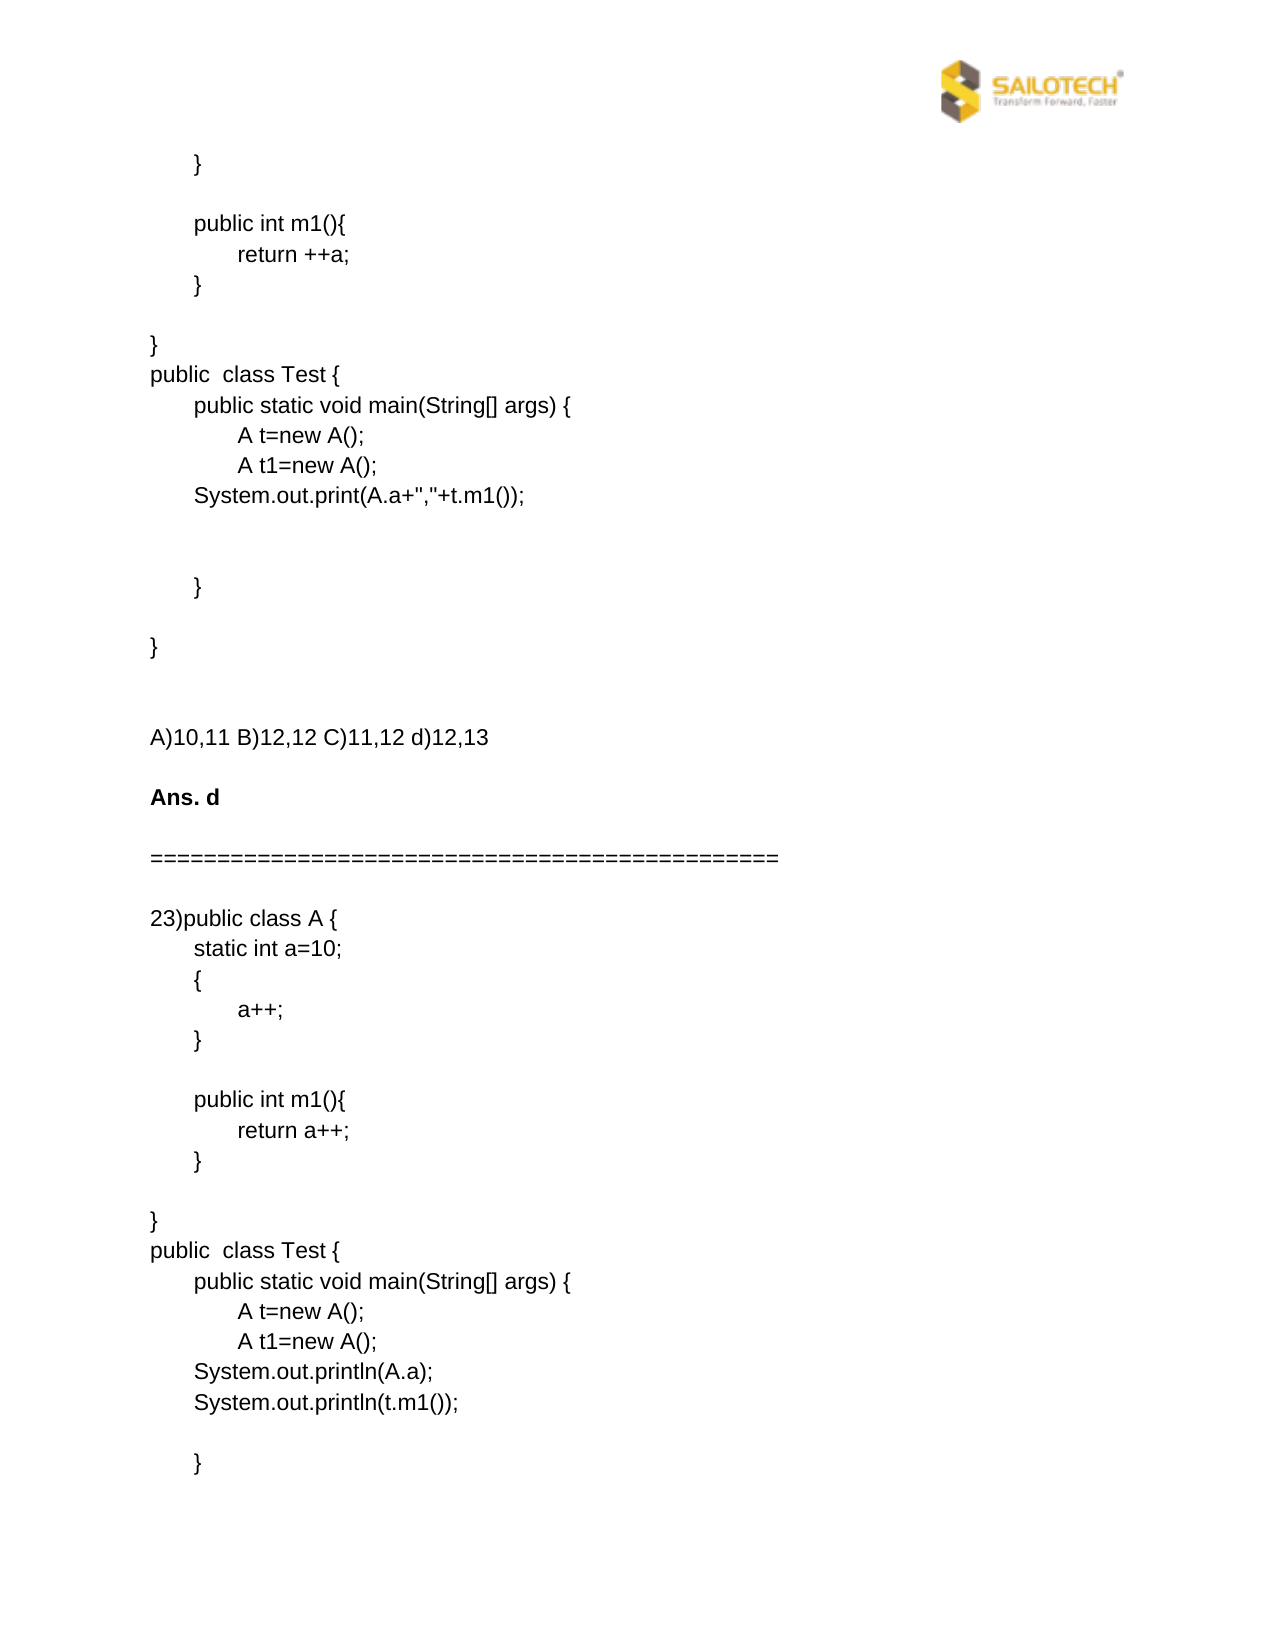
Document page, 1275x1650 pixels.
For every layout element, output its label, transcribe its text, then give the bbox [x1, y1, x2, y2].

text A t1=new A(); [150, 452, 1125, 478]
text { [150, 966, 1125, 992]
text A t=new A(); [150, 422, 1125, 448]
text System.out.print(A.a+","+t.m1()); [150, 482, 1125, 509]
text } [150, 1147, 1125, 1173]
text Ans. d [150, 784, 1125, 811]
text } [150, 1207, 1125, 1234]
text static int a=10; [150, 935, 1125, 962]
text } [150, 271, 1125, 297]
text A t=new A(); [150, 1298, 1125, 1324]
text public int m1(){ [150, 210, 1125, 237]
text return a++; [150, 1117, 1125, 1143]
text System.out.println(t.m1()); [150, 1388, 1125, 1415]
text public static void main(String[] args) { [150, 1268, 1125, 1294]
text } [150, 150, 1125, 176]
text } [150, 573, 1125, 599]
text A t1=new A(); [150, 1328, 1125, 1354]
text } [150, 1026, 1125, 1052]
text System.out.println(A.a); [150, 1358, 1125, 1385]
text } [150, 331, 1125, 358]
text public class Test { [150, 1237, 1125, 1264]
text public int m1(){ [150, 1086, 1125, 1113]
text public class Test { [150, 361, 1125, 388]
picture [941, 60, 1124, 123]
text A)10,11 B)12,12 C)11,12 d)12,13 [150, 724, 1125, 750]
text =============================================== [150, 845, 1125, 871]
text public static void main(String[] args) { [150, 392, 1125, 418]
text a++; [150, 996, 1125, 1022]
text } [150, 1449, 1125, 1475]
text 23)public class A { [150, 905, 1125, 932]
text return ++a; [150, 241, 1125, 267]
text } [150, 633, 1125, 660]
